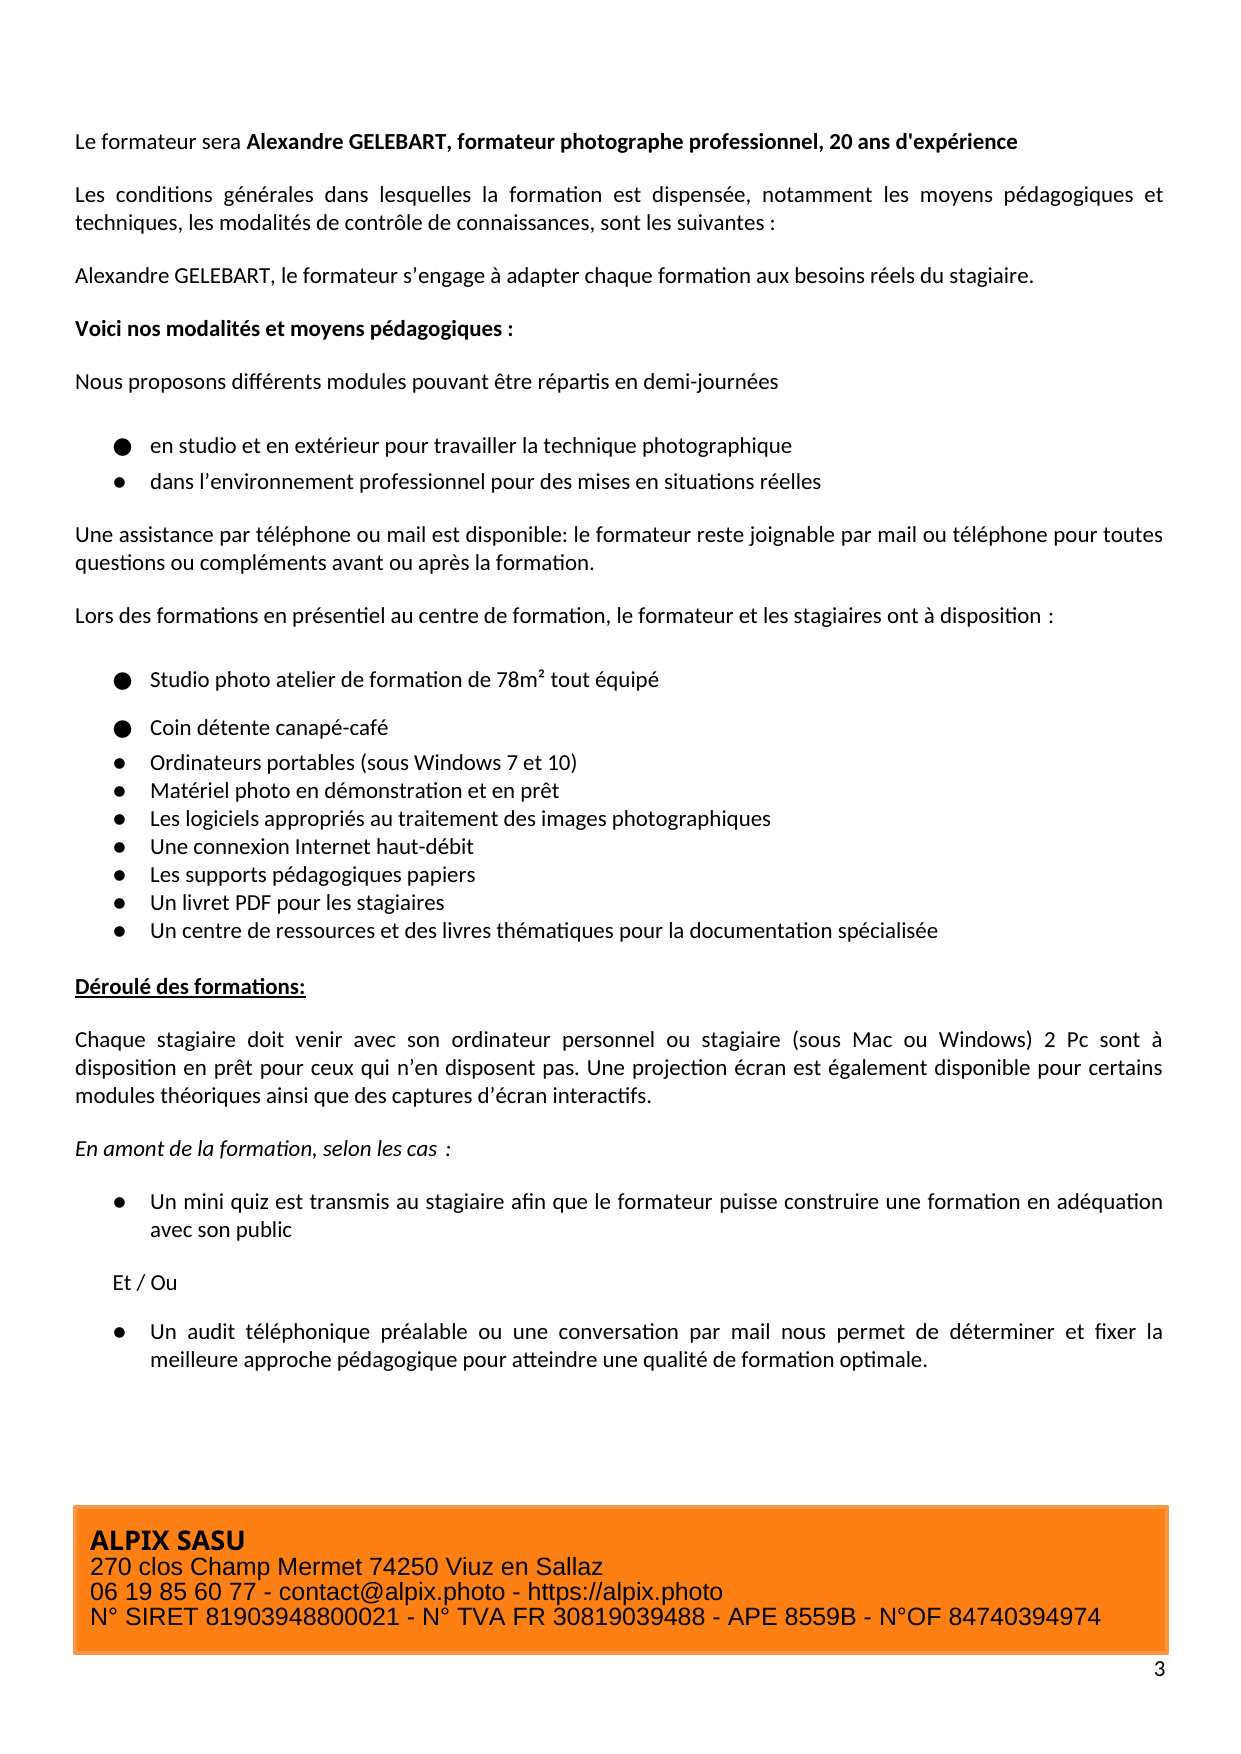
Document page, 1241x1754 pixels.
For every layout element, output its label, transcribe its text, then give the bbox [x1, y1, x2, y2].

list Coin détente canapé-café [112, 701, 1165, 748]
text Voici nos modalités et moyens pédagogiques : [75, 314, 1165, 342]
text Et / Ou [112, 1268, 1165, 1296]
text Alexandre GELEBART, le formateur s’engage à adapter chaque formation aux besoins réels du stagiaire. [75, 261, 1165, 289]
list Une connexion Internet haut-débit [112, 832, 1165, 860]
text Le formateur sera Alexandre GELEBART, formateur photographe professionnel, 20 ans d'expérience [75, 127, 1165, 155]
list Un centre de ressources et des livres thématiques pour la documentation spécialisée [112, 916, 1165, 944]
list Studio photo atelier de formation de 78m² tout équipé [112, 654, 1165, 701]
text Une assistance par téléphone ou mail est disponible: le formateur reste joignable par mail ou téléphone pour toutes questions ou compléments avant ou après la formation. [75, 520, 1165, 576]
list Les logiciels appropriés au traitement des images photographiques [112, 804, 1165, 832]
list Matériel photo en démonstration et en prêt [112, 776, 1165, 804]
text Lors des formations en présentiel au centre de formation, le formateur et les stagiaires ont à disposition : [75, 601, 1165, 629]
list en studio et en extérieur pour travailler la technique photographique [112, 420, 1165, 467]
list Un livret PDF pour les stagiaires [112, 888, 1165, 916]
list dans l’environnement professionnel pour des mises en situations réelles [112, 467, 1165, 495]
list Les supports pédagogiques papiers [112, 860, 1165, 888]
text Chaque stagiaire doit venir avec son ordinateur personnel ou stagiaire (sous Mac ou Windows) 2 Pc sont à disposition en prêt pour ceux qui n’en disposent pas. Une projection écran est également disponible pour certains modules théoriques ainsi que des captures d’écran interactifs. [75, 1025, 1165, 1109]
list Un mini quiz est transmis au stagiaire afin que le formateur puisse construire une formation en adéquation avec son public [112, 1187, 1165, 1243]
text Les conditions générales dans lesquelles la formation est dispensée, notamment les moyens pédagogiques et techniques, les modalités de contrôle de connaissances, sont les suivantes : [75, 180, 1165, 236]
list Un audit téléphonique préalable ou une conversation par mail nous permet de déterminer et fixer la meilleure approche pédagogique pour atteindre une qualité de formation optimale. [112, 1317, 1165, 1373]
list Ordinateurs portables (sous Windows 7 et 10) [112, 748, 1165, 776]
text Déroulé des formations: [75, 972, 1165, 1000]
text Nous proposons différents modules pouvant être répartis en demi-journées [75, 367, 1165, 395]
text En amont de la formation, selon les cas : [75, 1134, 1165, 1162]
